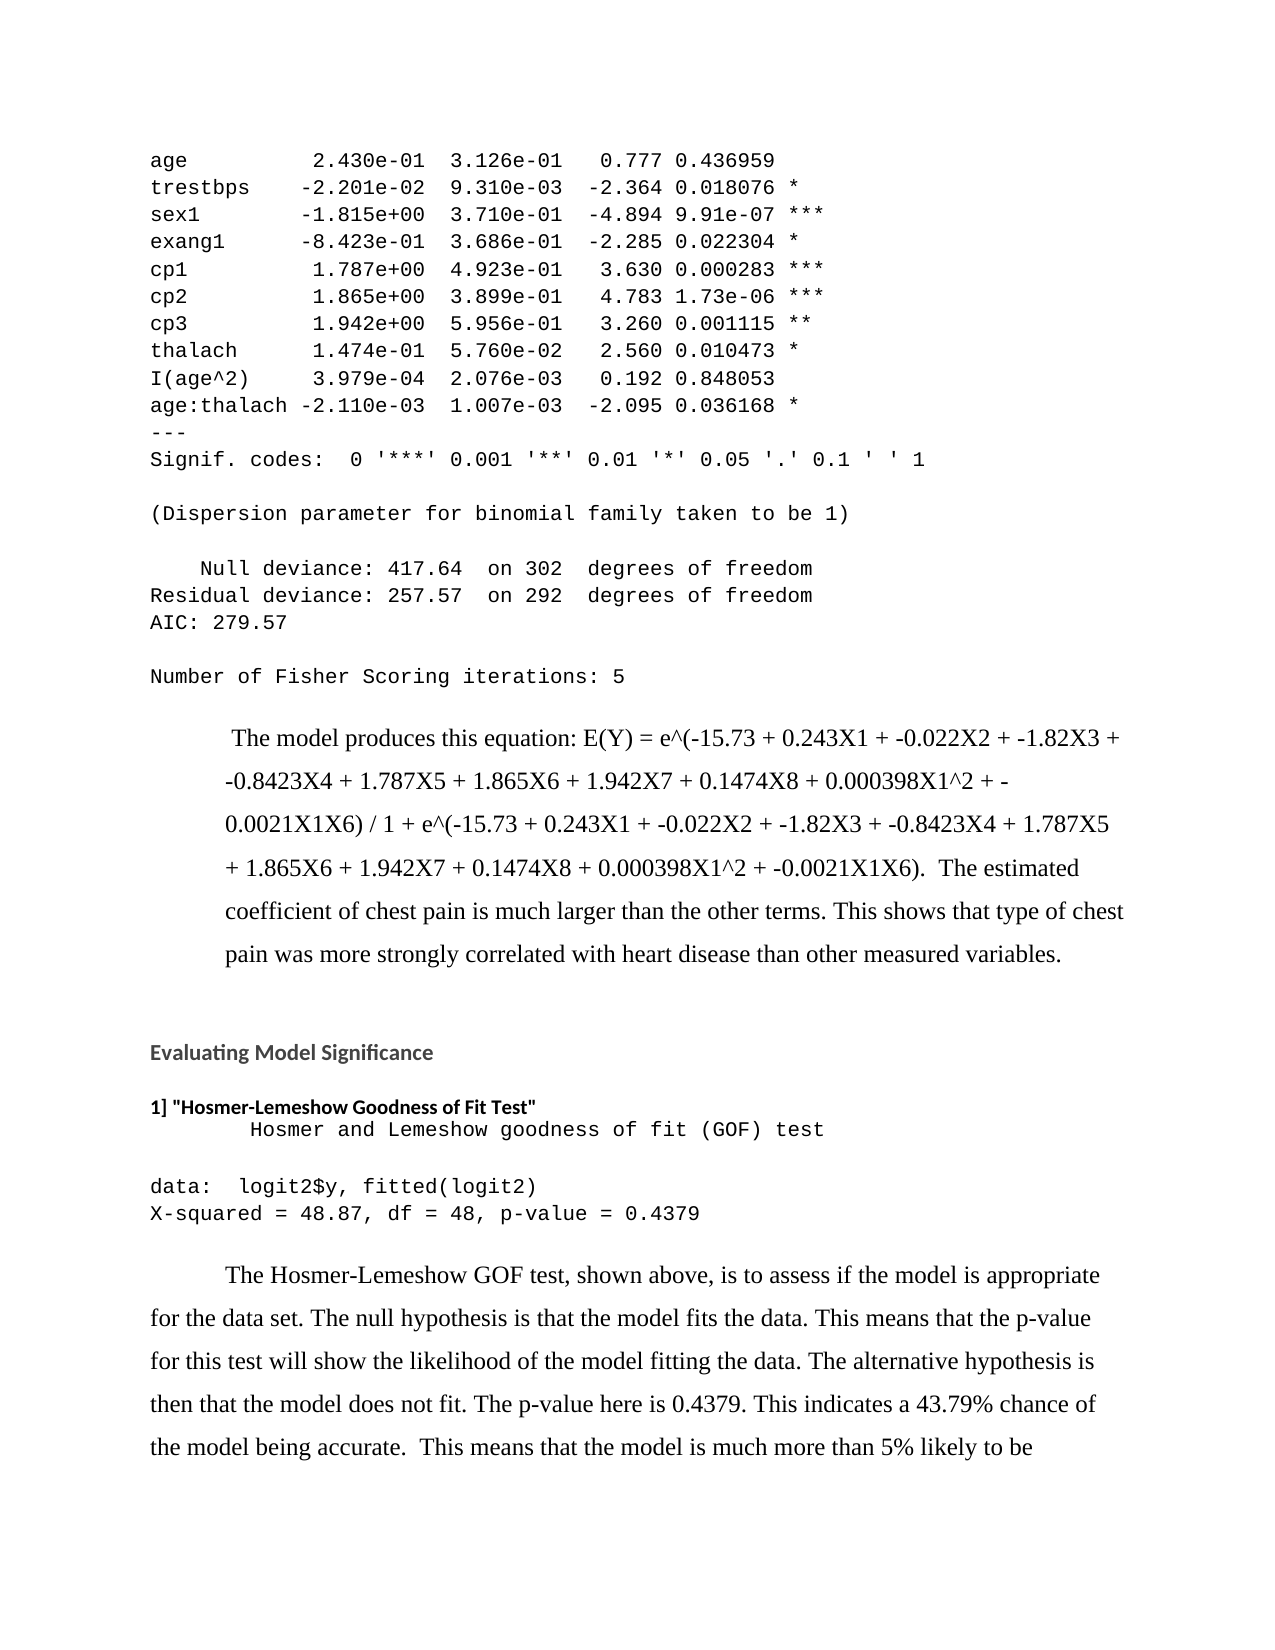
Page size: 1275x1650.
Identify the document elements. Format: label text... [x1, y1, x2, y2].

text thalach 1.474e-01 5.760e-02 2.560 0.010473 * [150, 340, 1125, 364]
text 1] "Hosmer-Lemeshow Goodness of Fit Test" [150, 1094, 1125, 1119]
text cp1 1.787e+00 4.923e-01 3.630 0.000283 *** [150, 259, 1125, 282]
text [150, 1260, 1125, 1461]
text (Dispersion parameter for binomial family taken to be 1) [150, 503, 1125, 527]
text Null deviance: 417.64 on 302 degrees of freedom [150, 558, 1125, 581]
text sex1 -1.815e+00 3.710e-01 -4.894 9.91e-07 *** [150, 204, 1125, 228]
list The model produces this equation: E(Y) = e^(-15.73 + 0.243X1 + -0.022X2 + -1.82X3 + -0.8423X4 + 1.787X5 + 1.865X6 + 1.942X7 + 0.1474X8 + 0.000398X1^2 + -0.0021X1X6) / 1 + e^(-15.73 + 0.243X1 + -0.022X2 + -1.82X3 + -0.8423X4 + 1.787X5 + 1.865X6 + 1.942X7 + 0.1474X8 + 0.000398X1^2 + -0.0021X1X6). The estimated coefficient of chest pain is much larger than the other terms. This shows that type of chest pain was more strongly correlated with heart disease than other measured variables. [225, 723, 1125, 968]
text Hosmer and Lemeshow goodness of fit (GOF) test [150, 1119, 1125, 1143]
subtitle Evaluating Model Significance [150, 1038, 1125, 1066]
text cp3 1.942e+00 5.956e-01 3.260 0.001115 ** [150, 313, 1125, 337]
text cp2 1.865e+00 3.899e-01 4.783 1.73e-06 *** [150, 286, 1125, 309]
text AIC: 279.57 [150, 612, 1125, 636]
text exang1 -8.423e-01 3.686e-01 -2.285 0.022304 * [150, 232, 1125, 255]
text --- [150, 422, 1125, 446]
text age 2.430e-01 3.126e-01 0.777 0.436959 [150, 150, 1125, 174]
text X-squared = 48.87, df = 48, p-value = 0.4379 [150, 1203, 1125, 1227]
text trestbps -2.201e-02 9.310e-03 -2.364 0.018076 * [150, 177, 1125, 201]
text Signif. codes: 0 '***' 0.001 '**' 0.01 '*' 0.05 '.' 0.1 ' ' 1 [150, 449, 1125, 473]
text data: logit2$y, fitted(logit2) [150, 1176, 1125, 1199]
text age:thalach -2.110e-03 1.007e-03 -2.095 0.036168 * [150, 395, 1125, 418]
text I(age^2) 3.979e-04 2.076e-03 0.192 0.848053 [150, 367, 1125, 391]
text Number of Fisher Scoring iterations: 5 [150, 667, 1125, 690]
text Residual deviance: 257.57 on 292 degrees of freedom [150, 585, 1125, 609]
